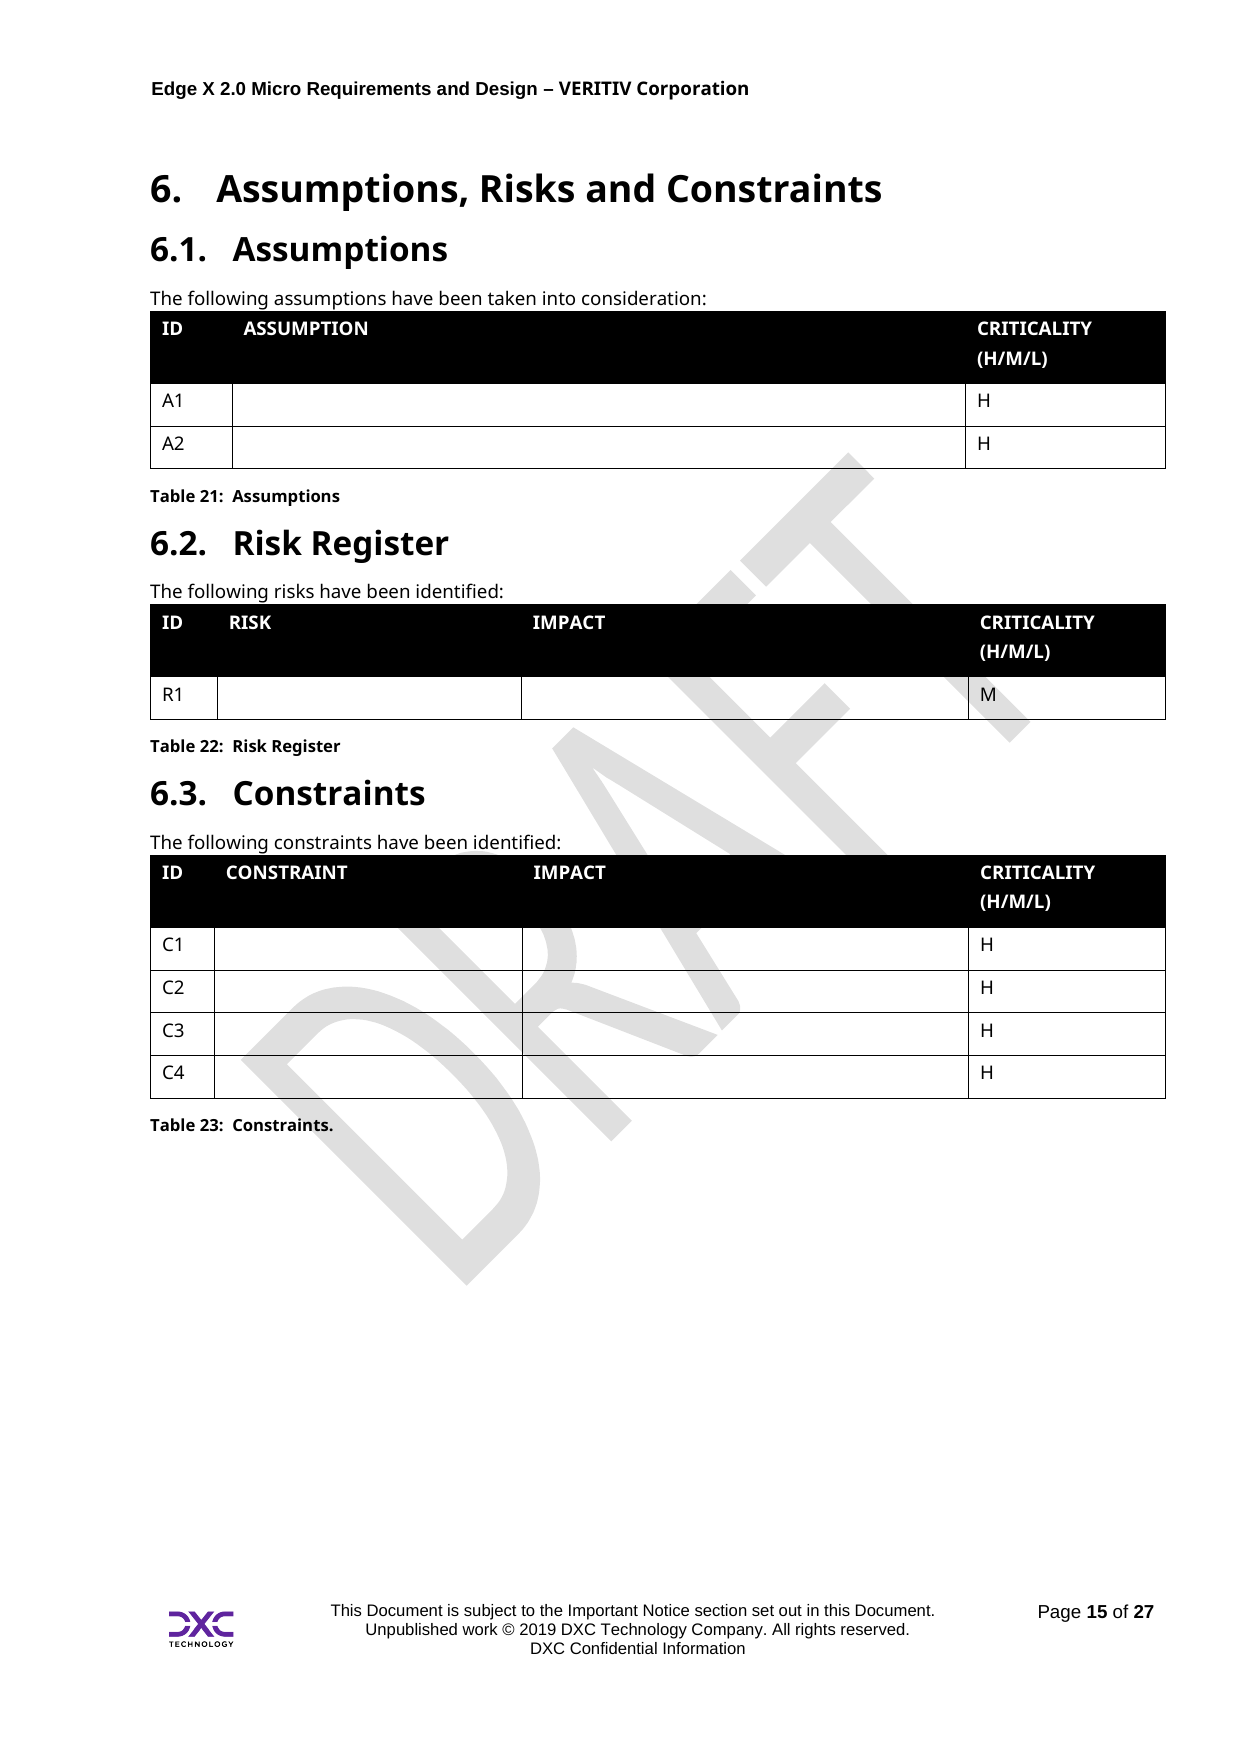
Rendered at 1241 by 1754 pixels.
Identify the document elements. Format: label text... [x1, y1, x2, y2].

table_cell H [966, 384, 1165, 426]
table_header ID [151, 856, 214, 927]
table_cell [233, 427, 965, 468]
table_cell [215, 1056, 522, 1098]
table_header CONSTRAINT [215, 856, 522, 927]
table_header ID [151, 312, 232, 383]
table_cell H [969, 971, 1165, 1012]
table_cell [233, 384, 965, 426]
table_cell [218, 677, 521, 719]
text The following assumptions have been taken into consideration: [150, 284, 1165, 311]
table_header CRITICALITY (H/M/L) [969, 605, 1165, 676]
table_header IMPACT [522, 605, 968, 676]
subtitle Constraints [150, 770, 1165, 815]
table_header ASSUMPTION [233, 312, 965, 383]
table_header ID [151, 605, 217, 676]
table_cell [522, 677, 968, 719]
table_cell H [969, 928, 1165, 969]
table_cell [523, 971, 968, 1012]
table_cell A1 [151, 384, 232, 426]
table_cell M [969, 677, 1165, 719]
text The following constraints have been identified: [150, 828, 1165, 855]
table_cell C3 [151, 1013, 214, 1055]
table_cell A2 [151, 427, 232, 468]
table_cell H [966, 427, 1165, 468]
table_cell [215, 1013, 522, 1055]
table_cell [523, 928, 968, 969]
table_cell C2 [151, 971, 214, 1012]
table_header CRITICALITY (H/M/L) [969, 856, 1165, 927]
table_cell H [969, 1056, 1165, 1098]
table_cell H [969, 1013, 1165, 1055]
table_cell [215, 928, 522, 969]
table_cell [523, 1013, 968, 1055]
text The following risks have been identified: [150, 577, 1165, 604]
table_cell [523, 1056, 968, 1098]
picture [158, 1600, 244, 1658]
subtitle Risk Register [150, 519, 1165, 565]
table_cell C1 [151, 928, 214, 969]
table_cell C4 [151, 1056, 214, 1098]
subtitle Assumptions [150, 226, 1165, 271]
table_cell [215, 971, 522, 1012]
table_header IMPACT [523, 856, 968, 927]
table_cell R1 [151, 677, 217, 719]
table_header RISK [218, 605, 521, 676]
subtitle Assumptions, Risks and Constraints [150, 162, 1165, 213]
table_header CRITICALITY (H/M/L) [966, 312, 1165, 383]
